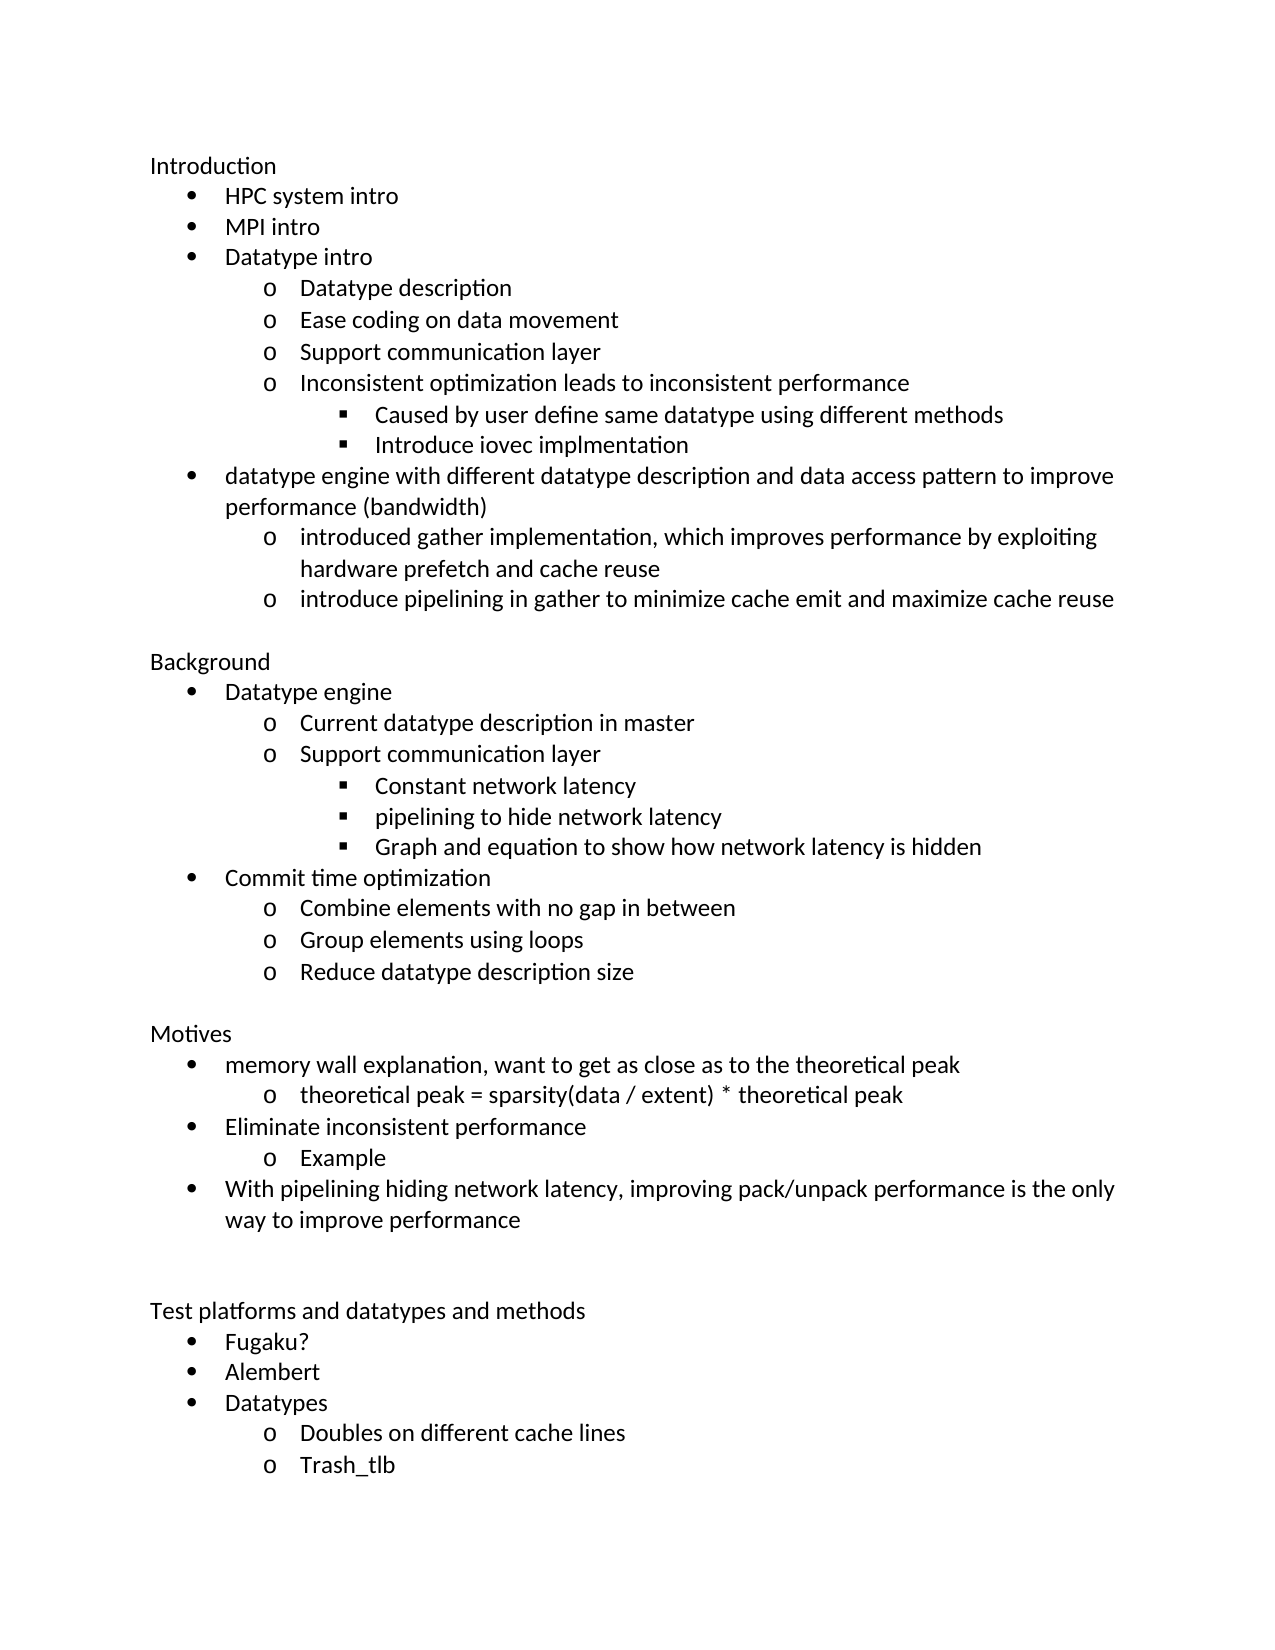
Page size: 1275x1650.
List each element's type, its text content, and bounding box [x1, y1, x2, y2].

list datatype engine with different datatype description and data access pattern to improve performance (bandwidth) [187, 460, 1125, 521]
list Caused by user define same datatype using different methods [337, 399, 1125, 430]
list Alembert [187, 1357, 1125, 1387]
list Trash_tlb [262, 1449, 1125, 1481]
list Datatype engine [187, 676, 1125, 707]
list Eliminate inconsistent performance [187, 1111, 1125, 1142]
list Doubles on different cache lines [262, 1418, 1125, 1449]
text Background [150, 646, 1125, 676]
list Group elements using loops [262, 924, 1125, 956]
list With pipelining hiding network latency, improving pack/unpack performance is the only way to improve performance [187, 1173, 1125, 1234]
list HPC system intro [187, 181, 1125, 211]
list Datatypes [187, 1387, 1125, 1418]
text Introduction [150, 150, 1125, 181]
list Commit time optimization [187, 862, 1125, 892]
list theoretical peak = sparsity(data / extent) * theoretical peak [262, 1079, 1125, 1111]
list Constant network latency [337, 770, 1125, 801]
list Datatype intro [187, 242, 1125, 272]
list Support communication layer [262, 739, 1125, 770]
list introduce pipelining in gather to minimize cache emit and maximize cache reuse [262, 583, 1125, 615]
text Motives [150, 1018, 1125, 1049]
list pipelining to hide network latency [337, 801, 1125, 831]
text Test platforms and datatypes and methods [150, 1296, 1125, 1326]
list Reduce datatype description size [262, 956, 1125, 988]
list Datatype description [262, 272, 1125, 304]
list Introduce iovec implmentation [337, 430, 1125, 460]
list Example [262, 1142, 1125, 1173]
list Fugaku? [187, 1326, 1125, 1357]
list Support communication layer [262, 336, 1125, 367]
list Inconsistent optimization leads to inconsistent performance [262, 367, 1125, 399]
list Current datatype description in master [262, 707, 1125, 739]
list introduced gather implementation, which improves performance by exploiting hardware prefetch and cache reuse [262, 521, 1125, 583]
list Graph and equation to show how network latency is hidden [337, 831, 1125, 862]
list MPI intro [187, 211, 1125, 242]
list memory wall explanation, want to get as close as to the theoretical peak [187, 1049, 1125, 1079]
list Ease coding on data movement [262, 304, 1125, 336]
list Combine elements with no gap in between [262, 892, 1125, 924]
